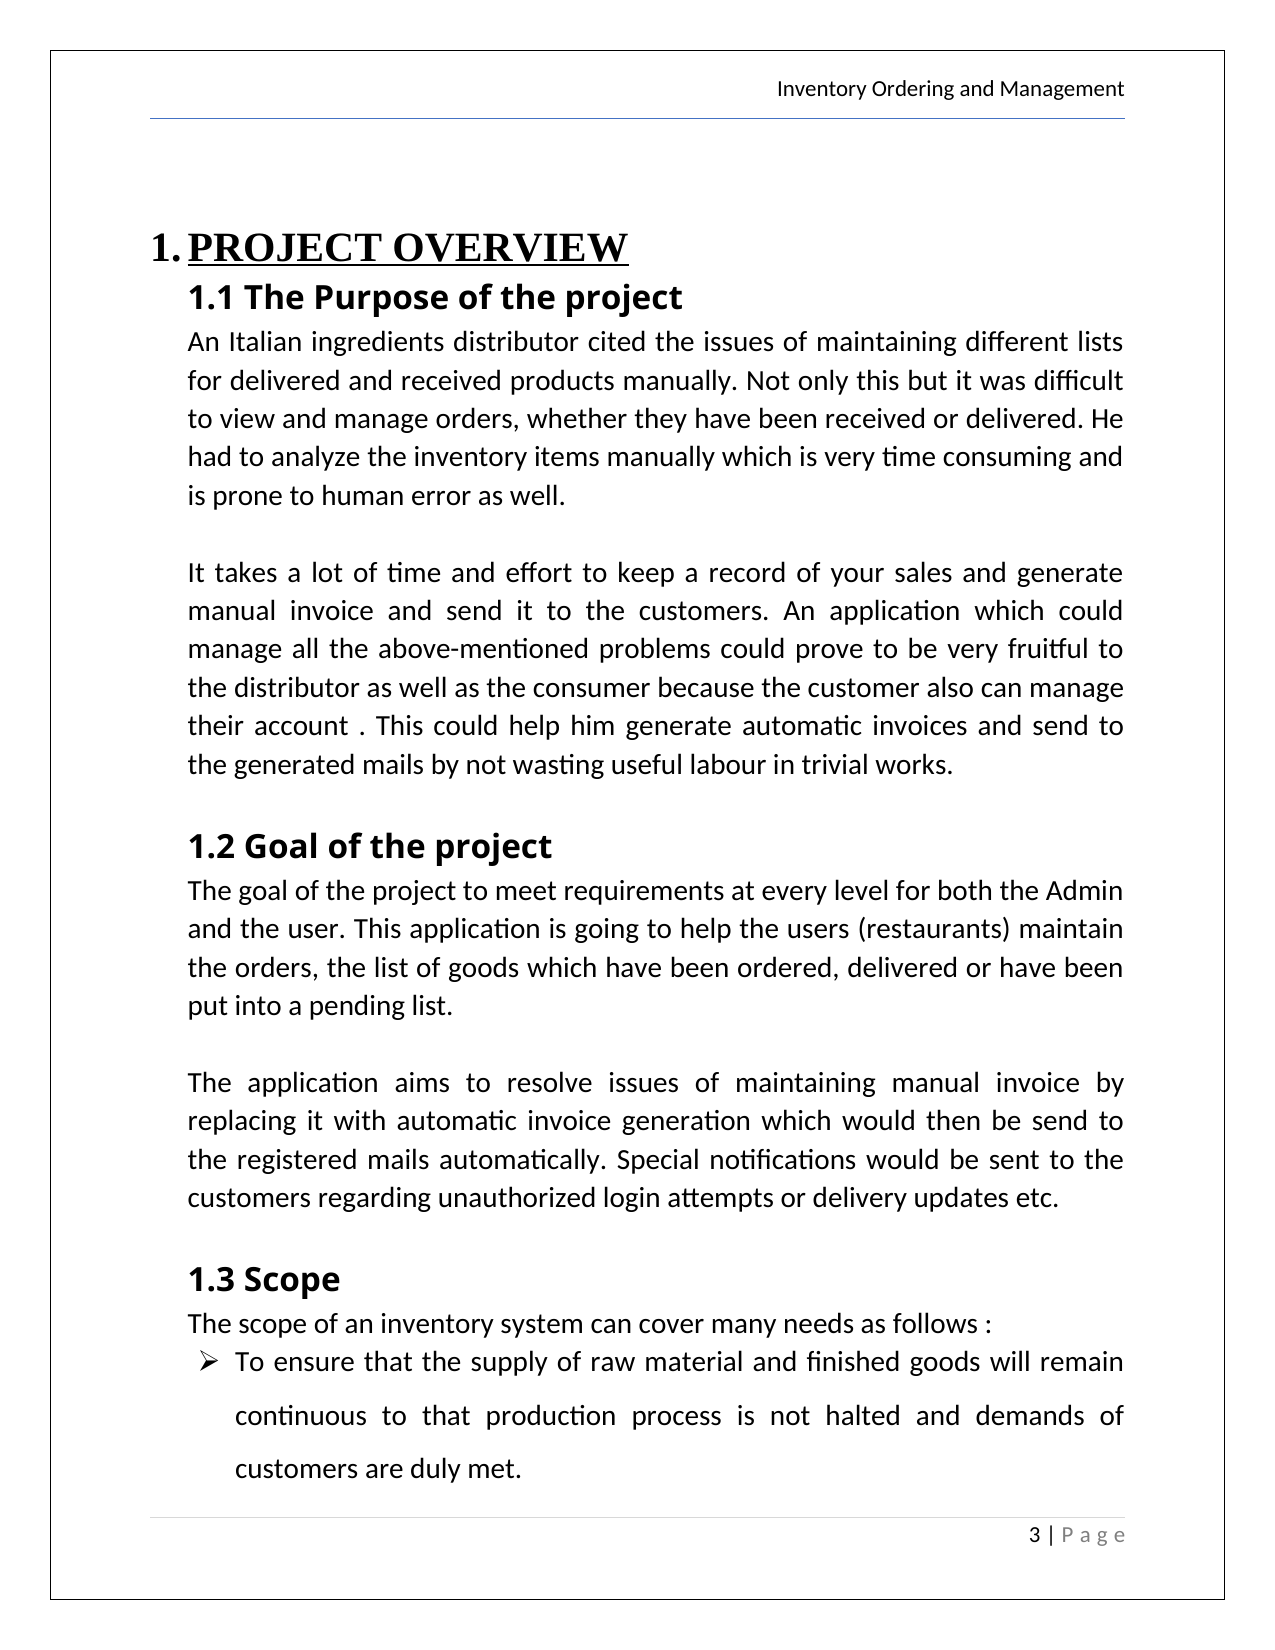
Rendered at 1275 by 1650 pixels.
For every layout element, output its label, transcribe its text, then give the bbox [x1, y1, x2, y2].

list 1.1 The Purpose of the project [187, 274, 1125, 319]
list 1.3 Scope [187, 1256, 1125, 1302]
list The scope of an inventory system can cover many needs as follows : [187, 1305, 1125, 1341]
list It takes a lot of time and effort to keep a record of your sales and generate manual invoice and send it to the customers. An application which could manage all the above-mentioned problems could prove to be very fruitful to the distributor as well as the consumer because the customer also can manage their account . This could help him generate automatic invoices and send to the generated mails by not wasting useful labour in trivial works. [187, 554, 1125, 782]
list PROJECT OVERVIEW [150, 222, 1125, 270]
list 1.2 Goal of the project [187, 823, 1125, 868]
list The goal of the project to meet requirements at every level for both the Admin and the user. This application is going to help the users (restaurants) maintain the orders, the list of goods which have been ordered, delivered or have been put into a pending list. [187, 872, 1125, 1023]
list An Italian ingredients distributor cited the issues of maintaining different lists for delivered and received products manually. Not only this but it was difficult to view and manage orders, whether they have been received or delivered. He had to analyze the inventory items manually which is very time consuming and is prone to human error as well. [187, 323, 1125, 512]
list The application aims to resolve issues of maintaining manual invoice by replacing it with automatic invoice generation which would then be send to the registered mails automatically. Special notifications would be sent to the customers regarding unauthorized login attempts or delivery updates etc. [187, 1064, 1125, 1215]
